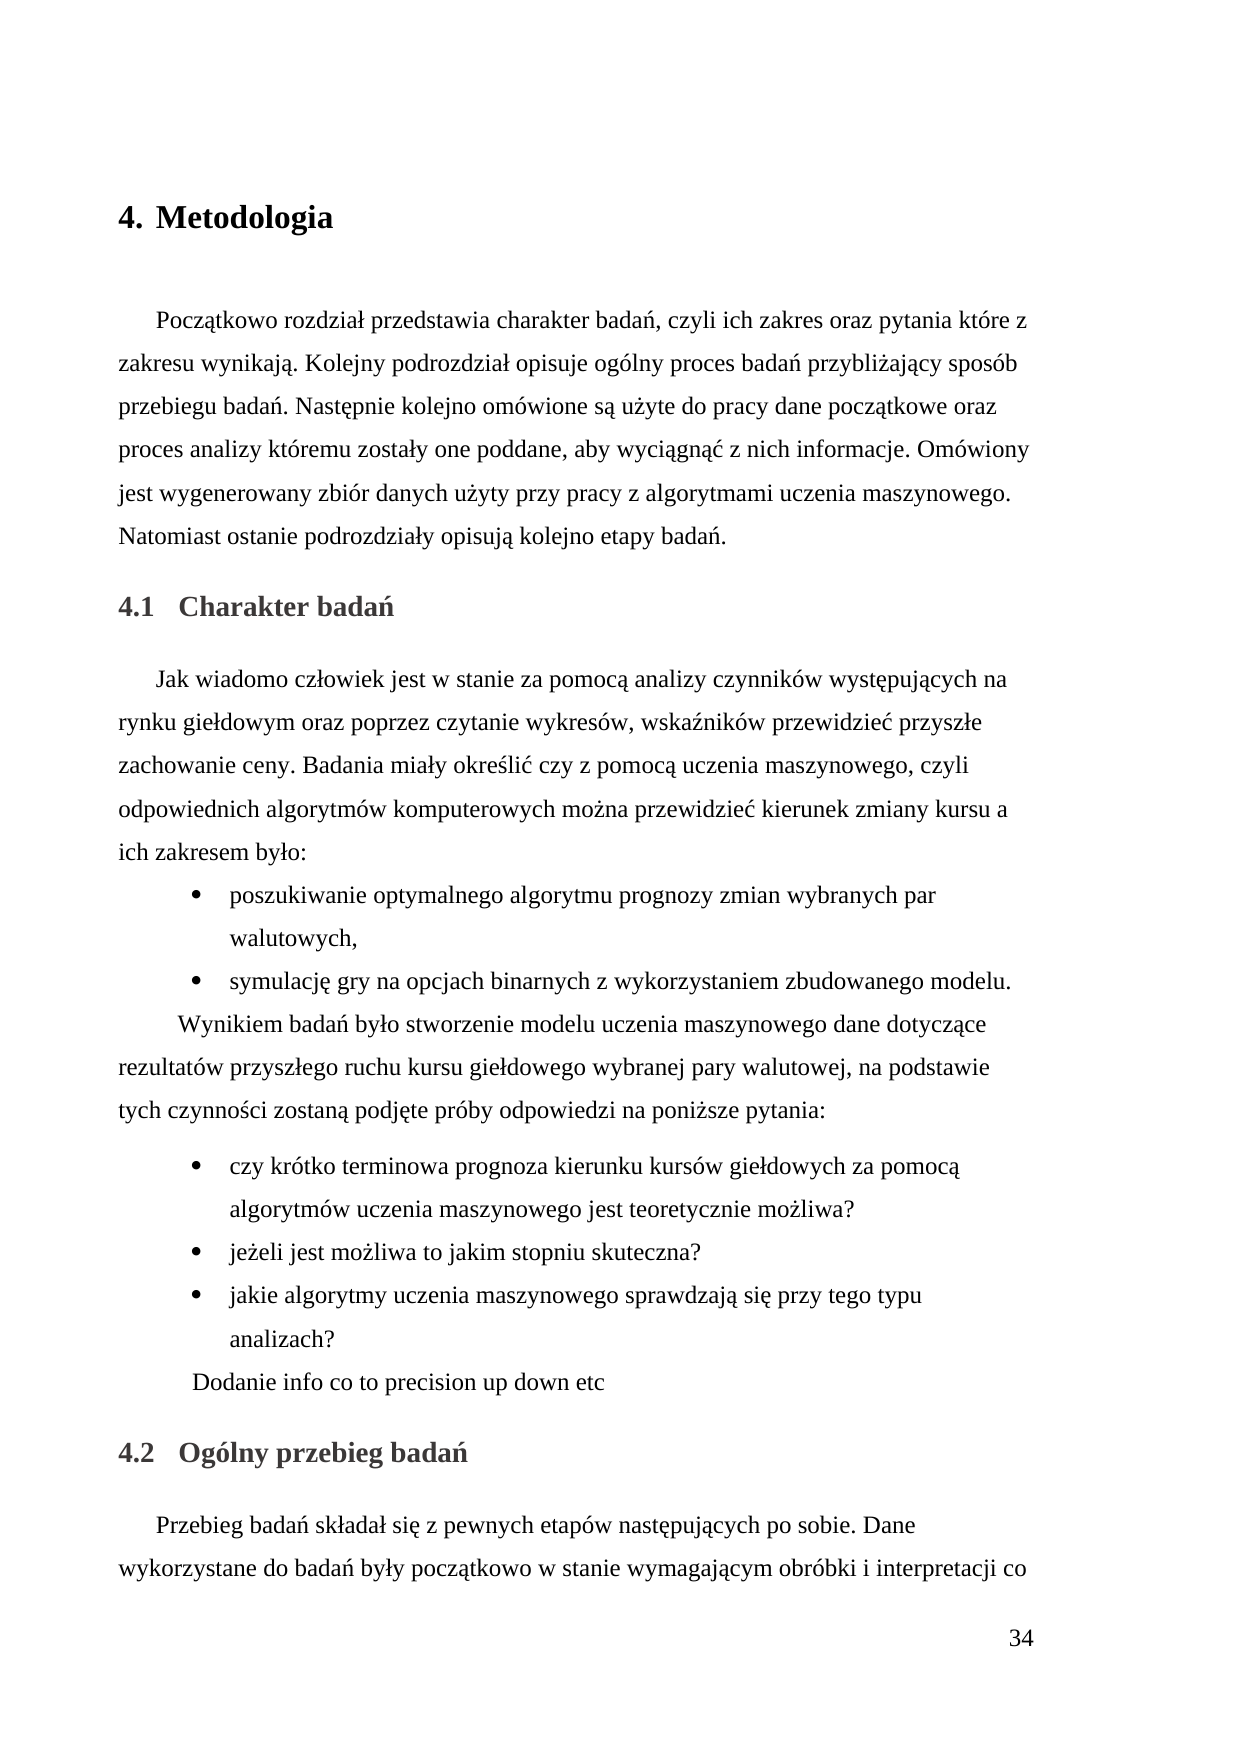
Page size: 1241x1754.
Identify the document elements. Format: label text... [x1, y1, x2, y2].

list jakie algorytmy uczenia maszynowego sprawdzają się przy tego typu analizach? [192, 1281, 1033, 1352]
list jeżeli jest możliwa to jakim stopniu skuteczna? [192, 1237, 1033, 1266]
list symulację gry na opcjach binarnych z wykorzystaniem zbudowanego modelu. [192, 966, 1033, 995]
subtitle Charakter badań [118, 589, 1033, 622]
text Jak wiadomo człowiek jest w stanie za pomocą analizy czynników występujących na rynku giełdowym oraz poprzez czytanie wykresów, wskaźników przewidzieć przyszłe zachowanie ceny. Badania miały określić czy z pomocą uczenia maszynowego, czyli odpowiednich algorytmów komputerowych można przewidzieć kierunek zmiany kursu a ich zakresem było: [118, 664, 1033, 866]
text Wynikiem badań było stworzenie modelu uczenia maszynowego dane dotyczące rezultatów przyszłego ruchu kursu giełdowego wybranej pary walutowej, na podstawie tych czynności zostaną podjęte próby odpowiedzi na poniższe pytania: [118, 1009, 1033, 1124]
list poszukiwanie optymalnego algorytmu prognozy zmian wybranych par walutowych, [192, 880, 1033, 952]
subtitle Ogólny przebieg badań [118, 1435, 1033, 1468]
text Dodanie info co to precision up down etc [192, 1367, 1033, 1396]
text Początkowo rozdział przedstawia charakter badań, czyli ich zakres oraz pytania które z zakresu wynikają. Kolejny podrozdział opisuje ogólny proces badań przybliżający sposób przebiegu badań. Następnie kolejno omówione są użyte do pracy dane początkowe oraz proces analizy któremu zostały one poddane, aby wyciągnąć z nich informacje. Omówiony jest wygenerowany zbiór danych użyty przy pracy z algorytmami uczenia maszynowego. Natomiast ostanie podrozdziały opisują kolejno etapy badań. [118, 305, 1033, 549]
subtitle Metodologia [118, 198, 1033, 236]
list czy krótko terminowa prognoza kierunku kursów giełdowych za pomocą algorytmów uczenia maszynowego jest teoretycznie możliwa? [192, 1151, 1033, 1223]
